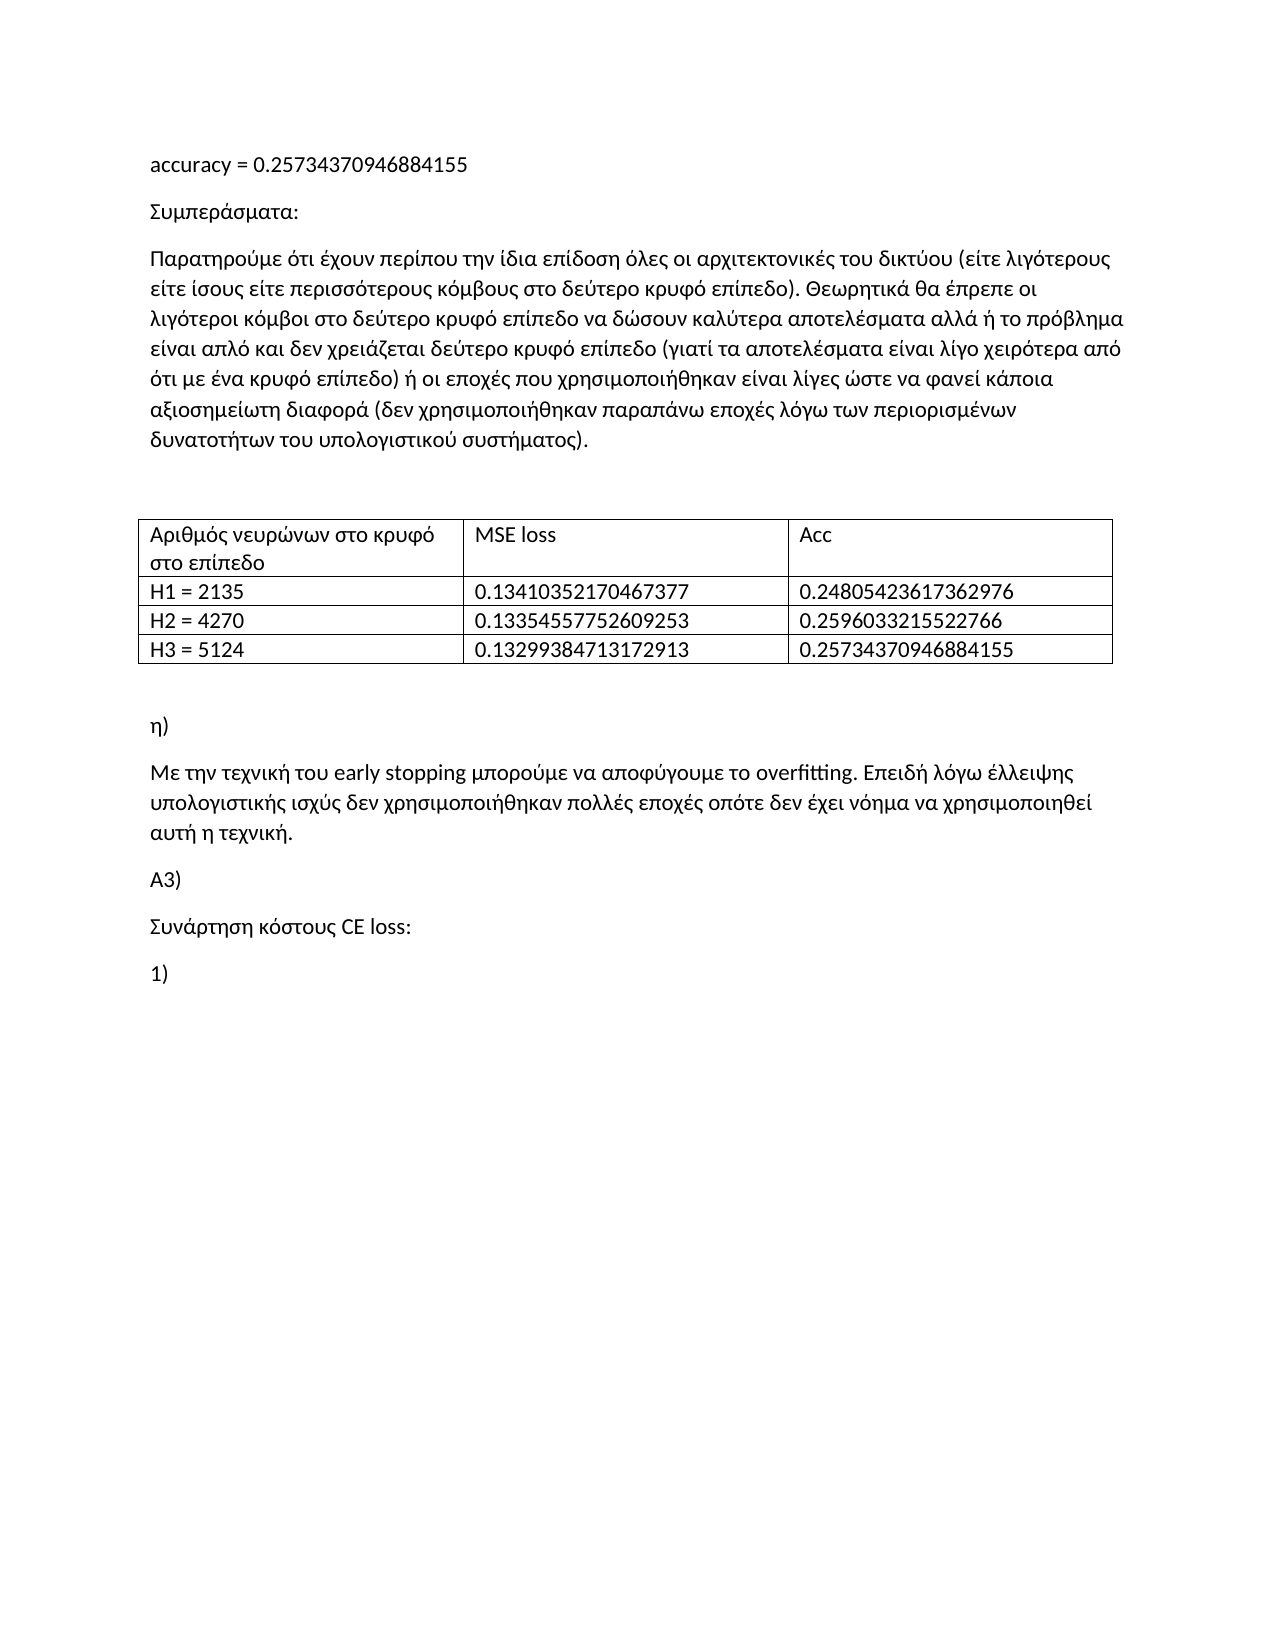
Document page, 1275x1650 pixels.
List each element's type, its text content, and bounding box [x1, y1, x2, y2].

table_cell Η1 = 2135 [139, 577, 463, 605]
text Παρατηρούμε ότι έχουν περίπου την ίδια επίδοση όλες οι αρχιτεκτονικές του δικτύου (είτε λιγότερους είτε ίσους είτε περισσότερους κόμβους στο δεύτερο κρυφό επίπεδο). Θεωρητικά θα έπρεπε οι λιγότεροι κόμβοι στο δεύτερο κρυφό επίπεδο να δώσουν καλύτερα αποτελέσματα αλλά ή το πρόβλημα είναι απλό και δεν χρειάζεται δεύτερο κρυφό επίπεδο (γιατί τα αποτελέσματα είναι λίγο χειρότερα από ότι με ένα κρυφό επίπεδο) ή οι εποχές που χρησιμοποιήθηκαν είναι λίγες ώστε να φανεί κάποια αξιοσημείωτη διαφορά (δεν χρησιμοποιήθηκαν παραπάνω εποχές λόγω των περιορισμένων δυνατοτήτων του υπολογιστικού συστήματος). [150, 244, 1125, 453]
table_cell 0.25734370946884155 [789, 635, 1112, 663]
text 1) [150, 959, 1125, 987]
text Συμπεράσματα: [150, 197, 1125, 225]
table_cell 0.13354557752609253 [464, 606, 788, 634]
table_cell 0.24805423617362976 [789, 577, 1112, 605]
text η) [150, 711, 1125, 739]
text Με την τεχνική του early stopping μπορούμε να αποφύγουμε το overfitting. Επειδή λόγω έλλειψης υπολογιστικής ισχύς δεν χρησιμοποιήθηκαν πολλές εποχές οπότε δεν έχει νόημα να χρησιμοποιηθεί αυτή η τεχνική. [150, 758, 1125, 846]
text accuracy = 0.25734370946884155 [150, 150, 1125, 178]
table_cell 0.13299384713172913 [464, 635, 788, 663]
table_header MSE loss [464, 520, 788, 576]
table_header Αριθμός νευρώνων στο κρυφό στο επίπεδο [139, 520, 463, 576]
table_cell Η3 = 5124 [139, 635, 463, 663]
table_header Acc [789, 520, 1112, 576]
table_cell 0.13410352170467377 [464, 577, 788, 605]
text Α3) [150, 865, 1125, 893]
table_cell 0.2596033215522766 [789, 606, 1112, 634]
table_cell Η2 = 4270 [139, 606, 463, 634]
text Συνάρτηση κόστους CE loss: [150, 912, 1125, 940]
